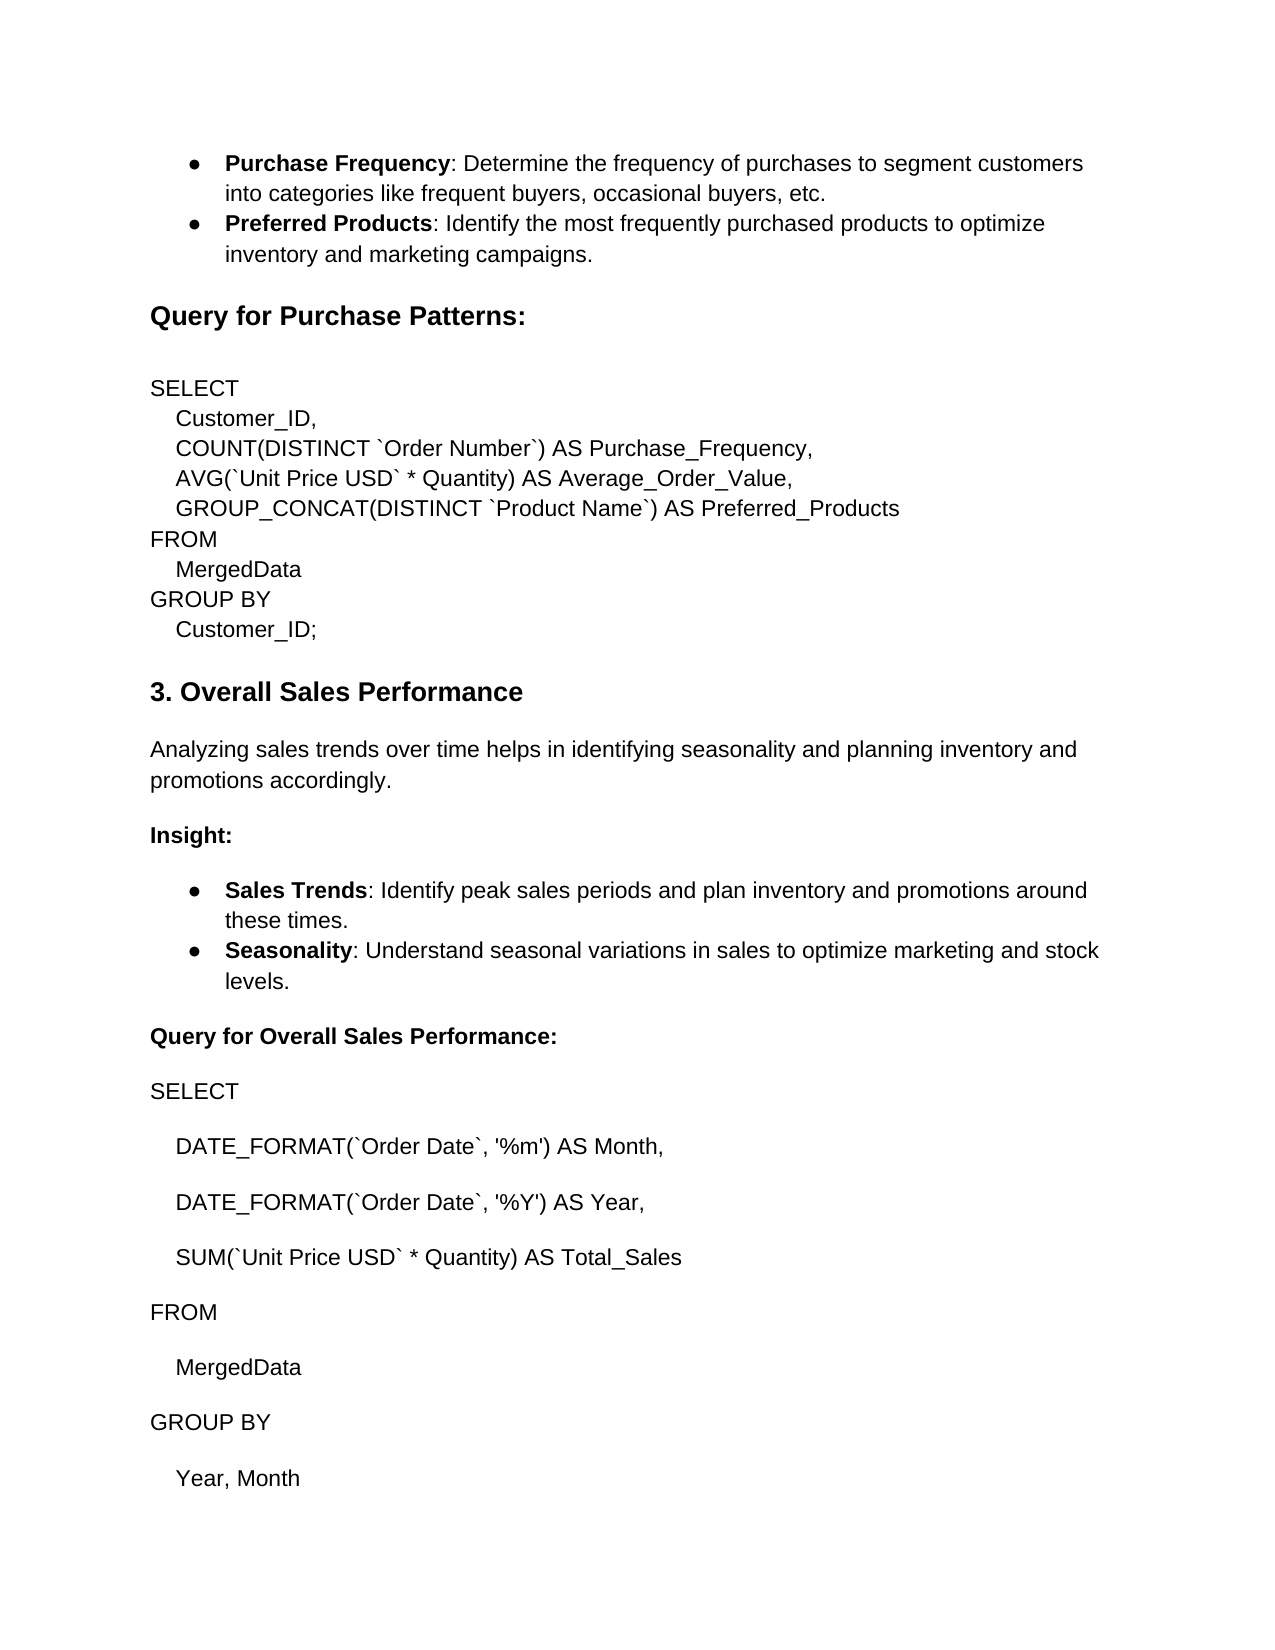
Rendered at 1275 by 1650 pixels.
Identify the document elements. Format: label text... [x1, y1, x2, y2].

text FROM [150, 526, 1125, 552]
text SUM(`Unit Price USD` * Quantity) AS Total_Sales [150, 1244, 1125, 1270]
text DATE_FORMAT(`Order Date`, '%m') AS Month, [150, 1133, 1125, 1160]
text Query for Overall Sales Performance: [150, 1023, 1125, 1049]
text Analyzing sales trends over time helps in identifying seasonality and planning inventory and promotions accordingly. [150, 736, 1125, 793]
text SELECT [150, 374, 1125, 401]
text GROUP_CONCAT(DISTINCT `Product Name`) AS Preferred_Products [150, 495, 1125, 522]
list Preferred Products: Identify the most frequently purchased products to optimize inventory and marketing campaigns. [187, 210, 1125, 267]
subtitle Query for Purchase Patterns: [150, 300, 1125, 331]
list Sales Trends: Identify peak sales periods and plan inventory and promotions around these times. [187, 877, 1125, 934]
text DATE_FORMAT(`Order Date`, '%Y') AS Year, [150, 1188, 1125, 1215]
text Insight: [150, 822, 1125, 848]
text MergedData [150, 556, 1125, 582]
text GROUP BY [150, 1409, 1125, 1436]
text Customer_ID, [150, 405, 1125, 431]
subtitle 3. Overall Sales Performance [150, 676, 1125, 707]
text GROUP BY [150, 586, 1125, 612]
text Year, Month [150, 1464, 1125, 1491]
list Purchase Frequency: Determine the frequency of purchases to segment customers into categories like frequent buyers, occasional buyers, etc. [187, 150, 1125, 207]
text FROM [150, 1299, 1125, 1325]
text AVG(`Unit Price USD` * Quantity) AS Average_Order_Value, [150, 465, 1125, 491]
text COUNT(DISTINCT `Order Number`) AS Purchase_Frequency, [150, 435, 1125, 461]
text SELECT [150, 1078, 1125, 1104]
text MergedData [150, 1354, 1125, 1381]
text Customer_ID; [150, 616, 1125, 642]
list Seasonality: Understand seasonal variations in sales to optimize marketing and stock levels. [187, 937, 1125, 994]
